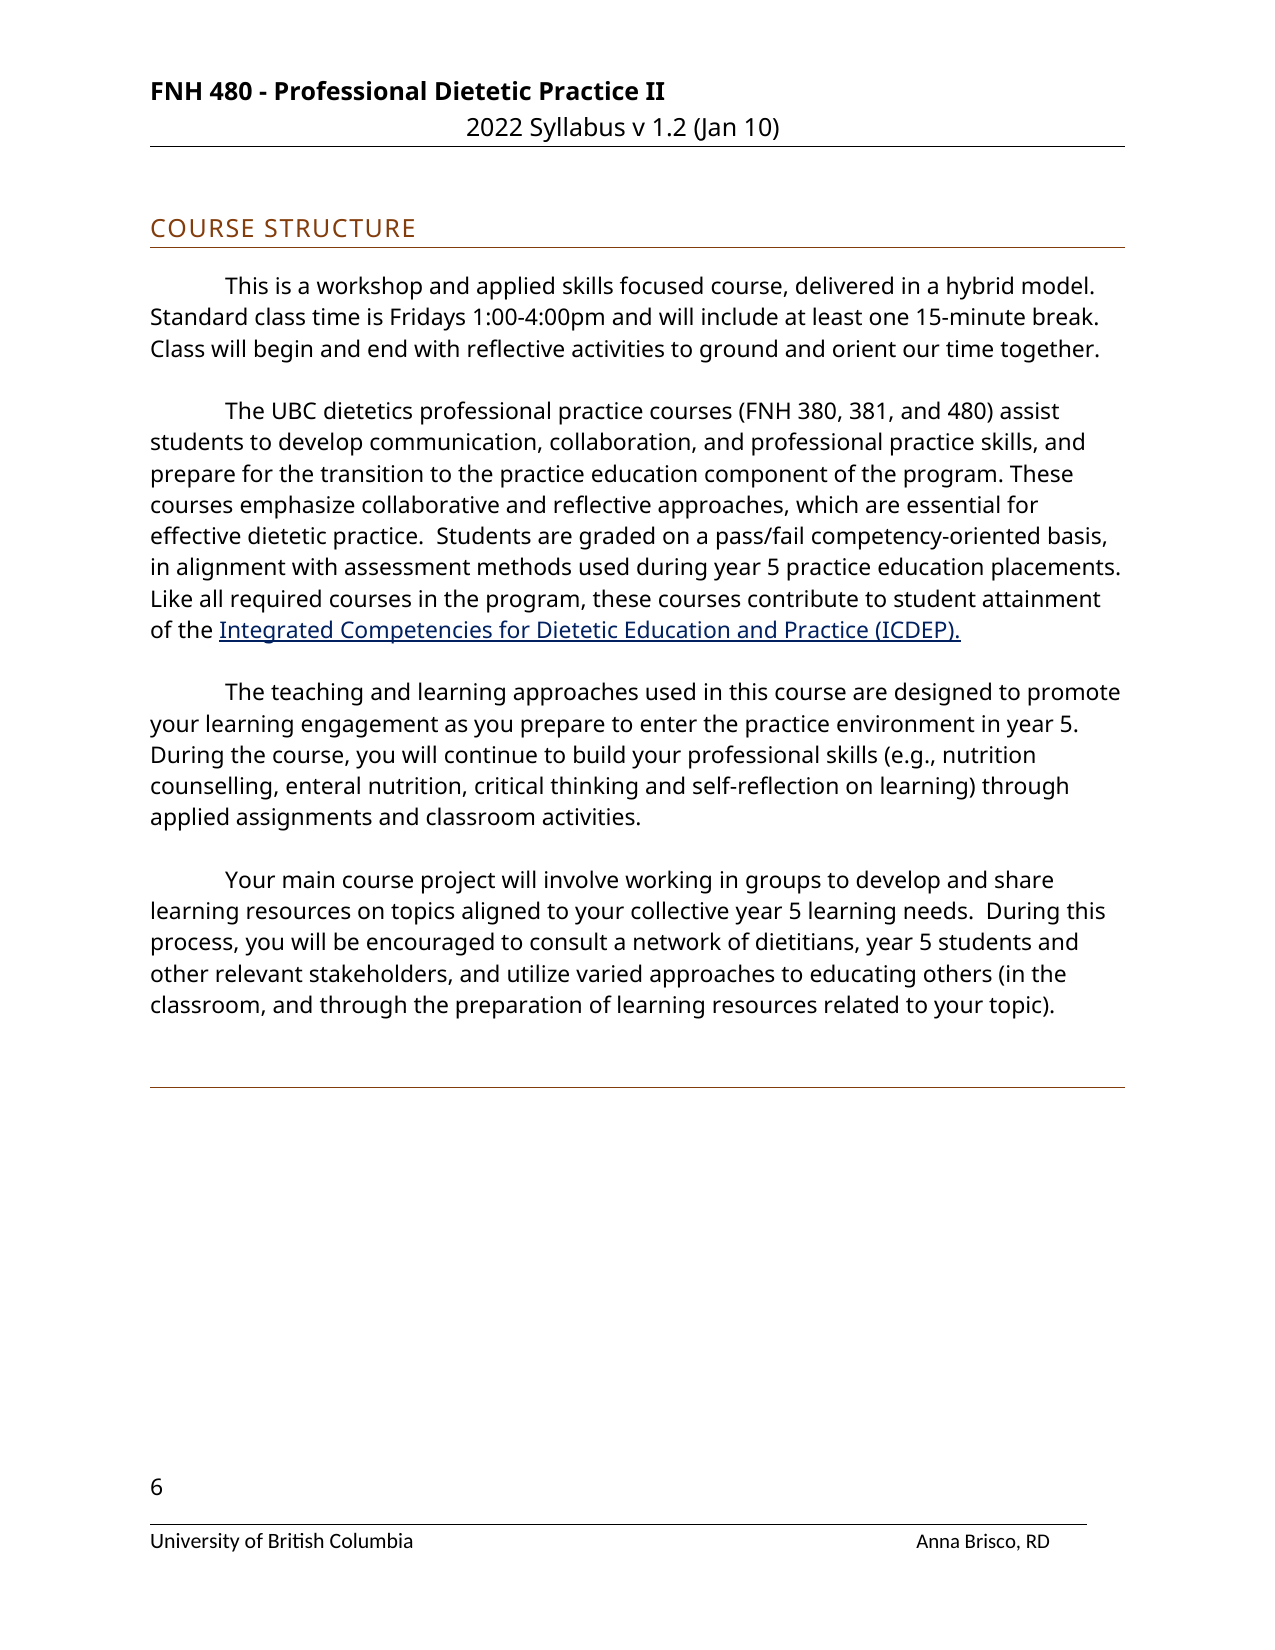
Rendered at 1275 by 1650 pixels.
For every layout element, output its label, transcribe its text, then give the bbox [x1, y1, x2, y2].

text Your main course project will involve working in groups to develop and share learning resources on topics aligned to your collective year 5 learning needs. During this process, you will be encouraged to consult a network of dietitians, year 5 students and other relevant stakeholders, and utilize varied approaches to educating others (in the classroom, and through the preparation of learning resources related to your topic). [150, 864, 1125, 1020]
subtitle Course Structure [150, 210, 1125, 247]
text The UBC dietetics professional practice courses (FNH 380, 381, and 480) assist students to develop communication, collaboration, and professional practice skills, and prepare for the transition to the practice education component of the program. These courses emphasize collaborative and reflective approaches, which are essential for effective dietetic practice. Students are graded on a pass/fail competency-oriented basis, in alignment with assessment methods used during year 5 practice education placements. Like all required courses in the program, these courses contribute to student attainment of the Integrated Competencies for Dietetic Education and Practice (ICDEP). [150, 395, 1125, 645]
text The teaching and learning approaches used in this course are designed to promote your learning engagement as you prepare to enter the practice environment in year 5. During the course, you will continue to build your professional skills (e.g., nutrition counselling, enteral nutrition, critical thinking and self-reflection on learning) through applied assignments and classroom activities. [150, 676, 1125, 833]
text This is a workshop and applied skills focused course, delivered in a hybrid model. Standard class time is Fridays 1:00-4:00pm and will include at least one 15-minute break. Class will begin and end with reflective activities to ground and orient our time together. [150, 270, 1125, 364]
